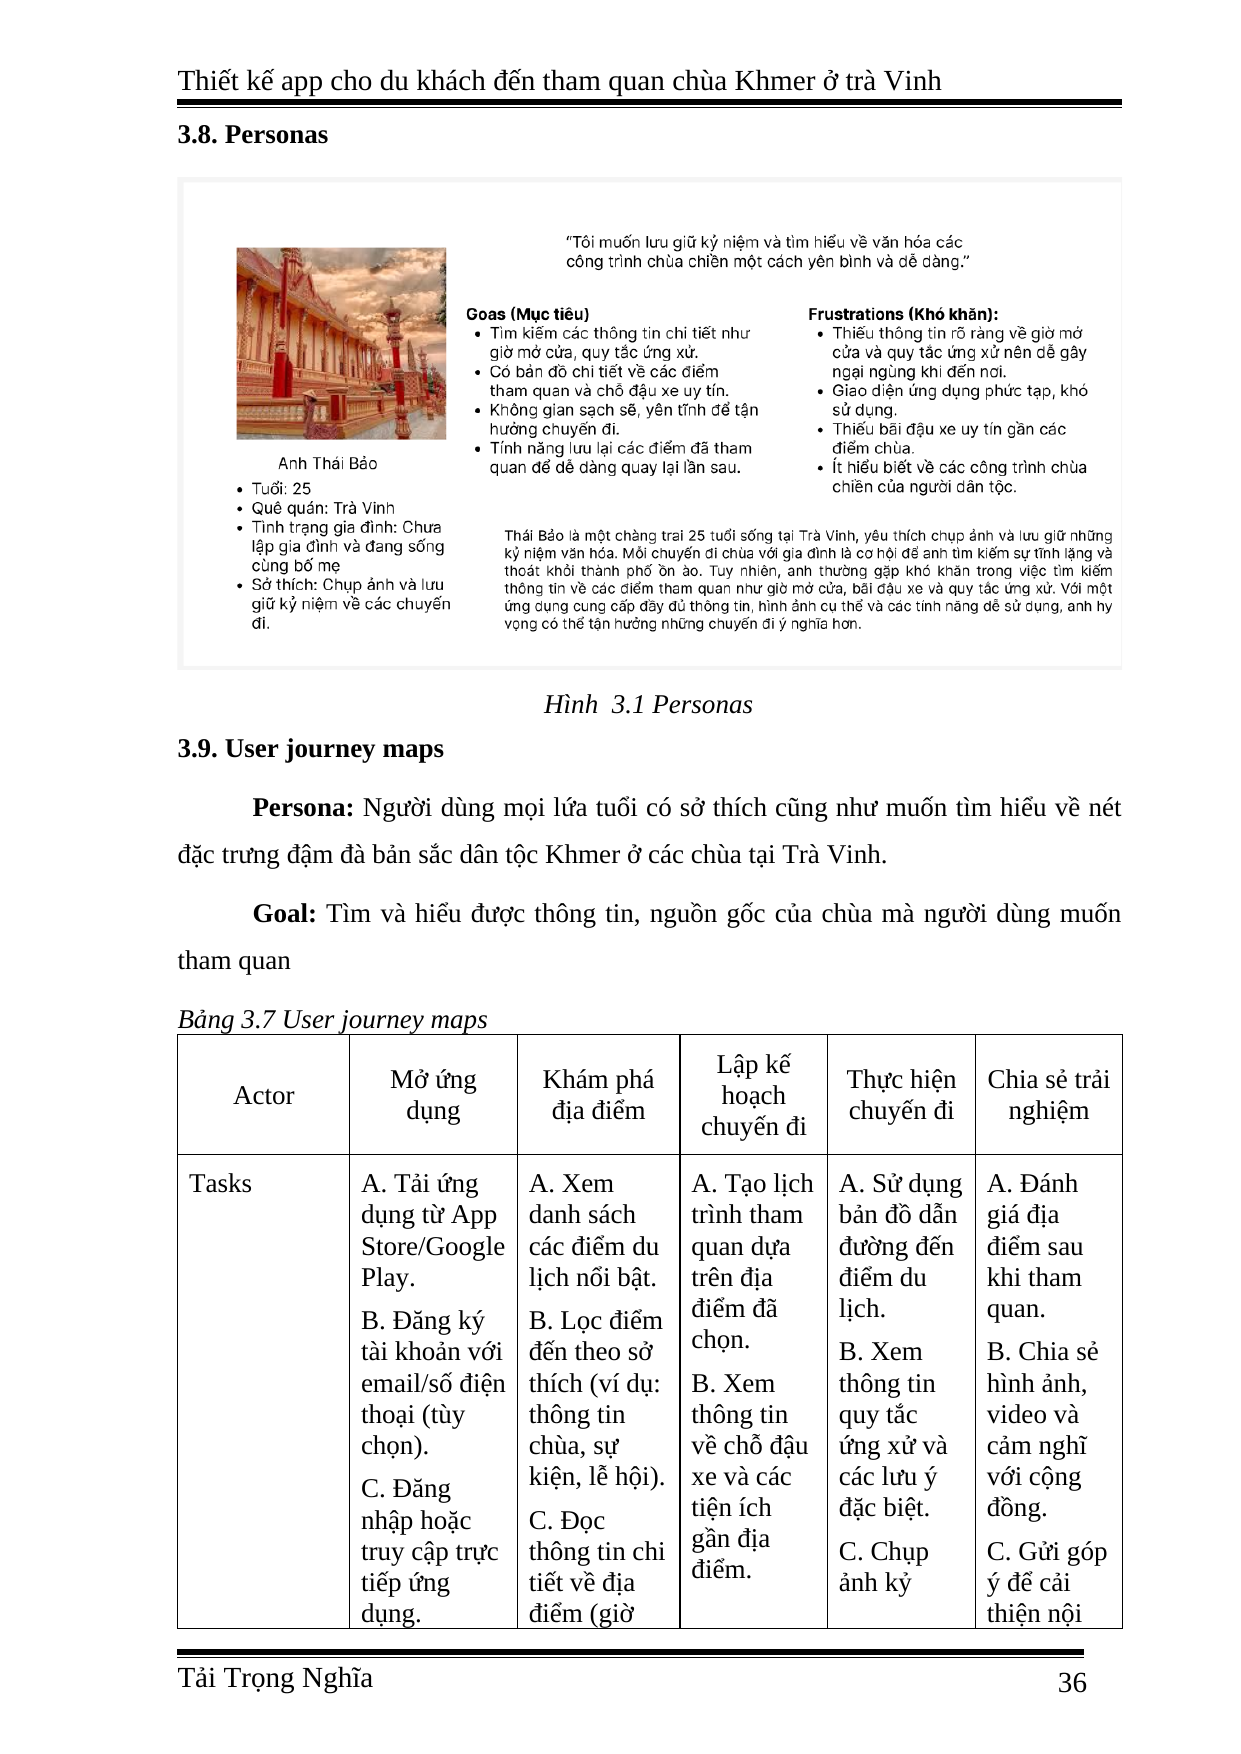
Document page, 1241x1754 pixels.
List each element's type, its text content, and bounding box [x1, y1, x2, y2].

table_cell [518, 1155, 679, 1628]
table_header Khám phá địa điểm [518, 1035, 679, 1154]
text Persona: Người dùng mọi lứa tuổi có sở thích cũng như muốn tìm hiểu về nét đặc trưng đậm đà bản sắc dân tộc Khmer ở các chùa tại Trà Vinh. [177, 791, 1122, 869]
text Hình 3.1 Personas [177, 689, 1122, 720]
subtitle User journey maps [177, 732, 1122, 763]
table_header Chia sẻ trải nghiệm [976, 1035, 1122, 1154]
picture [177, 177, 1123, 670]
text Goal: Tìm và hiểu được thông tin, nguồn gốc của chùa mà người dùng muốn tham quan [177, 897, 1122, 975]
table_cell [350, 1155, 517, 1628]
table_header Thực hiện chuyến đi [828, 1035, 975, 1154]
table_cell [681, 1155, 827, 1628]
table_header Mở ứng dụng [350, 1035, 517, 1154]
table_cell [828, 1155, 975, 1628]
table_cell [976, 1155, 1122, 1628]
subtitle Personas [177, 118, 1122, 149]
table_cell Tasks [178, 1155, 349, 1628]
text Bảng 3.7 User journey maps [177, 1003, 1122, 1034]
table_header Actor [178, 1035, 349, 1154]
table_header Lập kế hoạch chuyến đi [681, 1035, 827, 1154]
